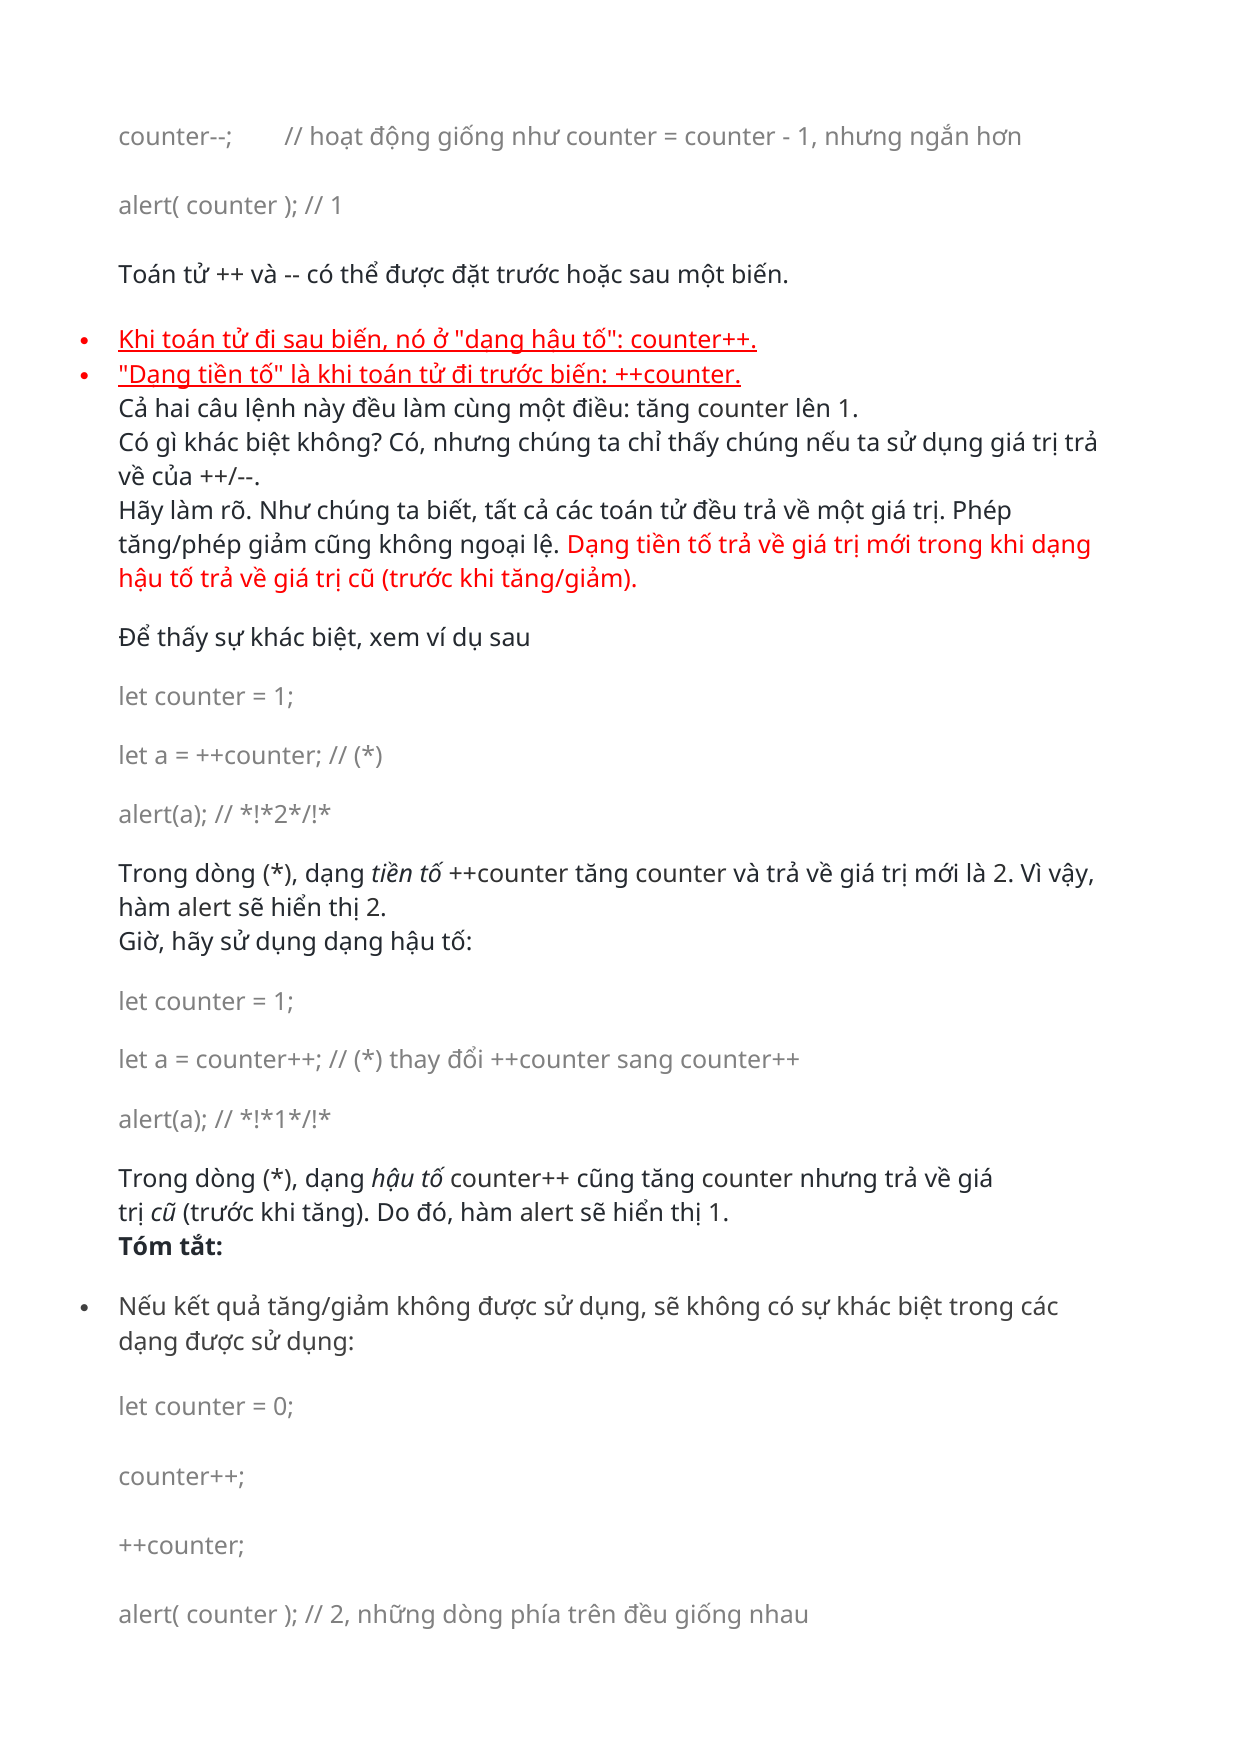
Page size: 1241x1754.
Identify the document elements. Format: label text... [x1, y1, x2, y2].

text Hãy làm rõ. Như chúng ta biết, tất cả các toán tử đều trả về một giá trị. Phép tăng/phép giảm cũng không ngoại lệ. Dạng tiền tố trả về giá trị mới trong khi dạng hậu tố trả về giá trị cũ (trước khi tăng/giảm). [118, 492, 1122, 595]
text counter--; // hoạt động giống như counter = counter - 1, nhưng ngắn hơn [118, 118, 1122, 152]
text Giờ, hãy sử dụng dạng hậu tố: [118, 924, 1122, 958]
text let a = counter++; // (*) thay đổi ++counter sang counter++ [118, 1042, 1122, 1076]
text let counter = 0; [118, 1389, 1122, 1423]
list Nếu kết quả tăng/giảm không được sử dụng, sẽ không có sự khác biệt trong các dạng được sử dụng: [81, 1287, 1122, 1357]
text alert( counter ); // 2, những dòng phía trên đều giống nhau [118, 1597, 1122, 1631]
text let counter = 1; [118, 983, 1122, 1017]
text ++counter; [118, 1528, 1122, 1562]
text Để thấy sự khác biệt, xem ví dụ sau [118, 620, 1122, 654]
text let counter = 1; [118, 679, 1122, 713]
text alert(a); // *!*2*/!* [118, 797, 1122, 831]
text alert( counter ); // 1 [118, 188, 1122, 222]
text alert(a); // *!*1*/!* [118, 1101, 1122, 1135]
text Cả hai câu lệnh này đều làm cùng một điều: tăng counter lên 1. [118, 390, 1122, 424]
text Trong dòng (*), dạng hậu tố counter++ cũng tăng counter nhưng trả về giá trị cũ (trước khi tăng). Do đó, hàm alert sẽ hiển thị 1. [118, 1160, 1122, 1228]
text Trong dòng (*), dạng tiền tố ++counter tăng counter và trả về giá trị mới là 2. Vì vậy, hàm alert sẽ hiển thị 2. [118, 856, 1122, 924]
text Toán tử ++ và -- có thể được đặt trước hoặc sau một biến. [118, 257, 1122, 291]
list Khi toán tử đi sau biến, nó ở "dạng hậu tố": counter++. [81, 320, 1122, 355]
list "Dạng tiền tố" là khi toán tử đi trước biến: ++counter. [81, 355, 1122, 390]
text let a = ++counter; // (*) [118, 738, 1122, 772]
text Tóm tắt: [118, 1228, 1122, 1262]
text Có gì khác biệt không? Có, nhưng chúng ta chỉ thấy chúng nếu ta sử dụng giá trị trả về của ++/--. [118, 424, 1122, 492]
text counter++; [118, 1458, 1122, 1492]
